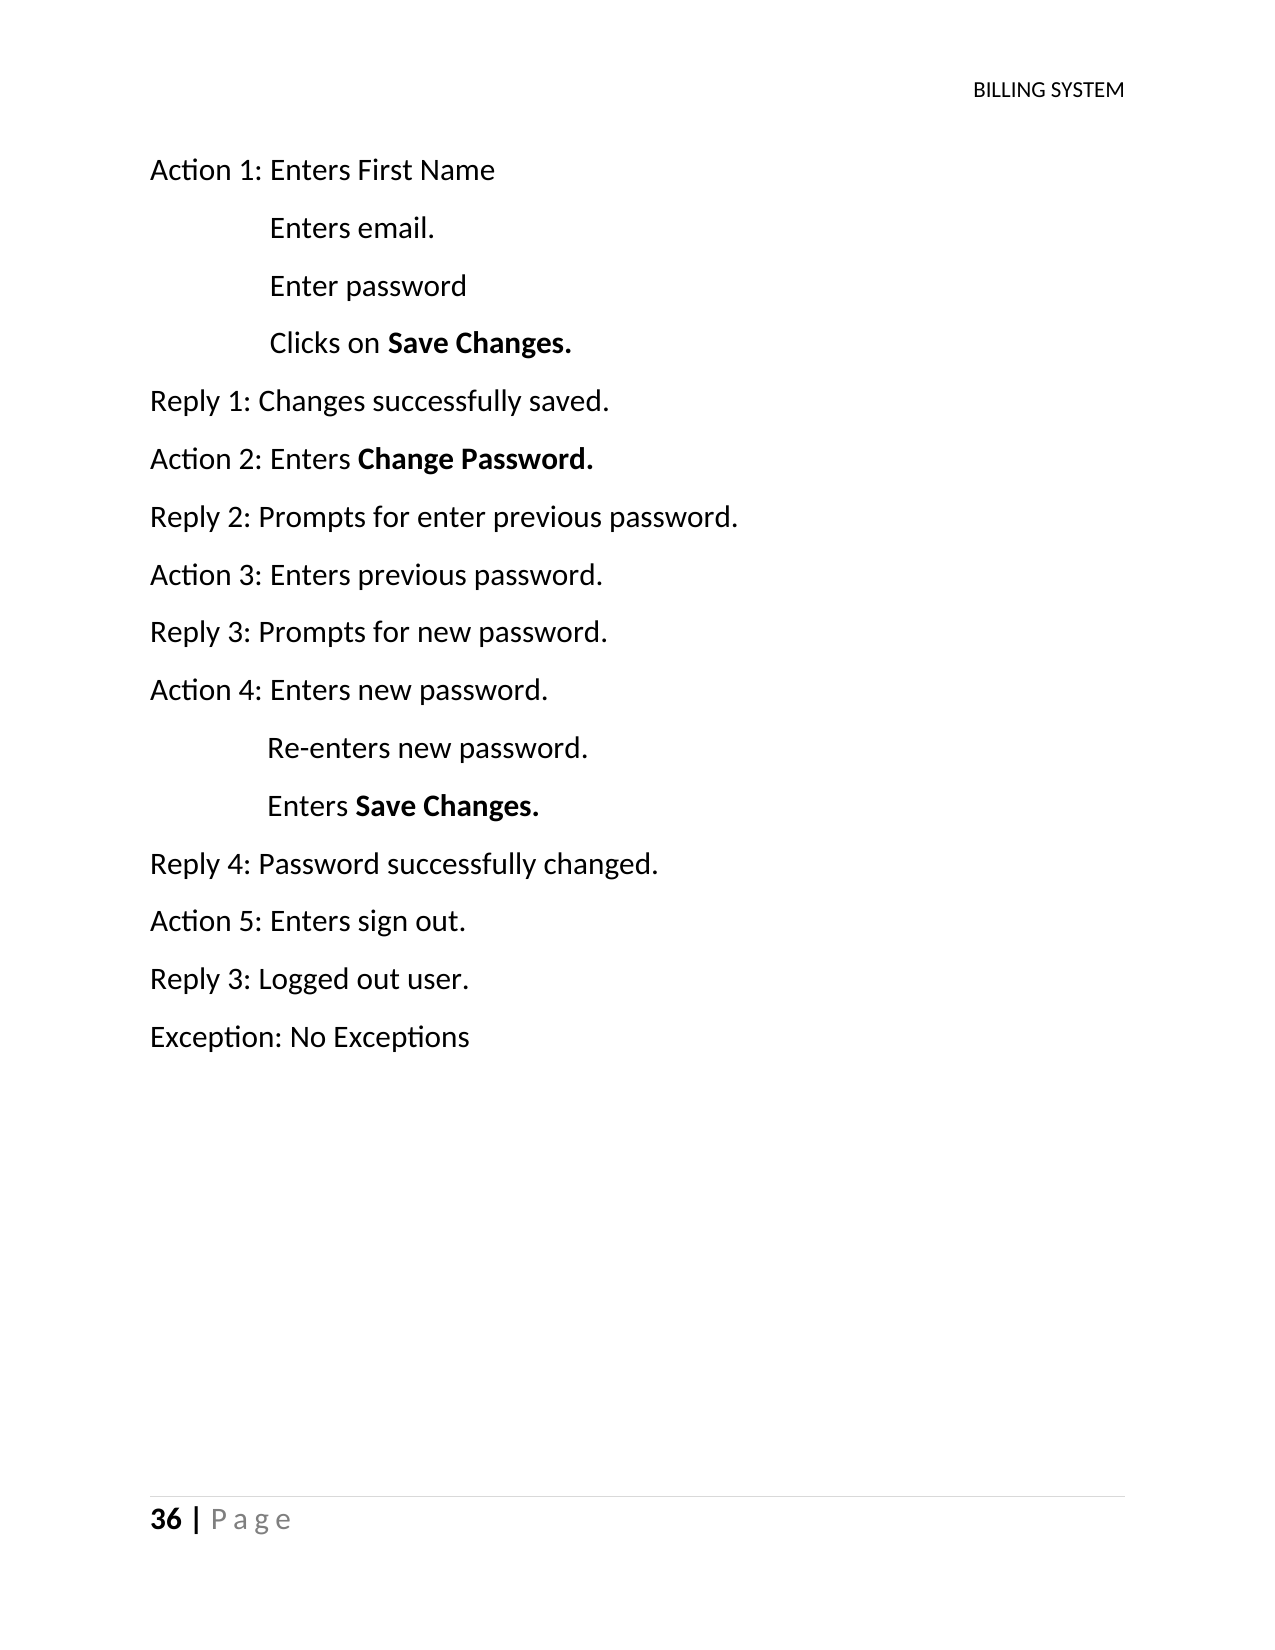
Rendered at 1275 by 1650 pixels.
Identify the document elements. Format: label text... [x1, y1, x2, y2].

text Reply 1: Changes successfully saved. [150, 381, 1125, 419]
text Re-enters new password. [225, 728, 1125, 766]
text Action 5: Enters sign out. [150, 902, 1125, 940]
text Clicks on Save Changes. [150, 323, 1125, 362]
text Reply 4: Password successfully changed. [150, 844, 1125, 882]
text Reply 2: Prompts for enter previous password. [150, 497, 1125, 535]
text Reply 3: Prompts for new password. [150, 612, 1125, 651]
text Action 3: Enters previous password. [150, 555, 1125, 593]
text Enters Save Changes. [225, 786, 1125, 824]
text Enter password [150, 266, 1125, 304]
text Reply 3: Logged out user. [150, 959, 1125, 997]
text Action 4: Enters new password. [150, 670, 1125, 708]
text Action 2: Enters Change Password. [150, 439, 1125, 477]
text Action 1: Enters First Name [150, 150, 1125, 188]
text Enters email. [150, 208, 1125, 246]
text Exception: No Exceptions [150, 1017, 1125, 1055]
